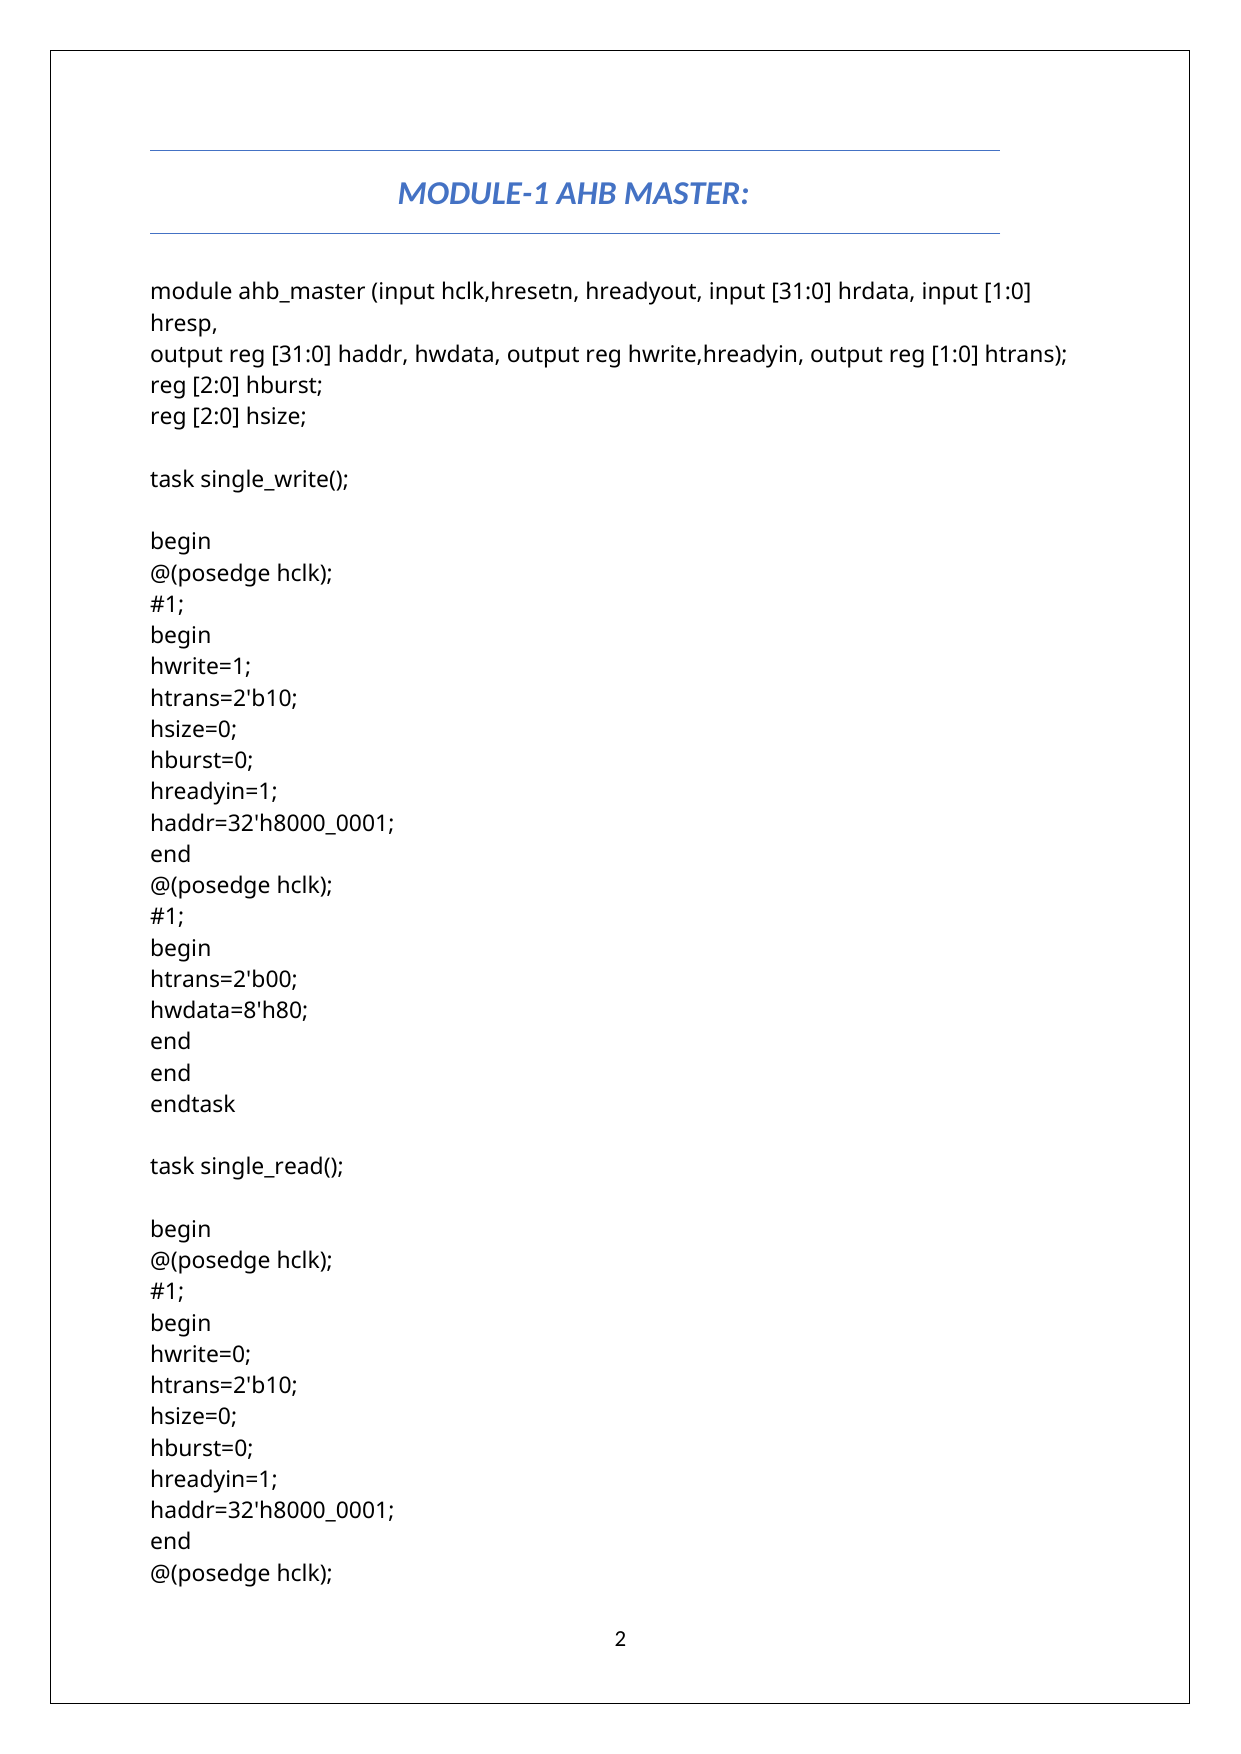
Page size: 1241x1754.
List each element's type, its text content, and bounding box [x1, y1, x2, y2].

text haddr=32'h8000_0001; [150, 1494, 1090, 1525]
text output reg [31:0] haddr, hwdata, output reg hwrite,hreadyin, output reg [1:0] htrans); [150, 338, 1090, 369]
text end [150, 1525, 1090, 1556]
text begin [150, 1306, 1090, 1338]
text #1; [150, 1275, 1090, 1306]
text task single_write(); [150, 463, 1090, 494]
text @(posedge hclk); [150, 1244, 1090, 1275]
text @(posedge hclk); [150, 1556, 1090, 1588]
text hwrite=1; [150, 650, 1090, 681]
text begin [150, 931, 1090, 963]
text reg [2:0] hsize; [150, 400, 1090, 431]
text hwrite=0; [150, 1338, 1090, 1369]
text hwdata=8'h80; [150, 994, 1090, 1025]
text begin [150, 619, 1090, 650]
text end [150, 1056, 1090, 1088]
text @(posedge hclk); [150, 556, 1090, 588]
text #1; [150, 588, 1090, 619]
text hsize=0; [150, 713, 1090, 744]
text htrans=2'b00; [150, 963, 1090, 994]
text hreadyin=1; [150, 775, 1090, 806]
text module ahb_master (input hclk,hresetn, hreadyout, input [31:0] hrdata, input [1:0] hresp, [150, 275, 1090, 338]
text #1; [150, 900, 1090, 931]
text reg [2:0] hburst; [150, 369, 1090, 400]
text begin [150, 525, 1090, 556]
text htrans=2'b10; [150, 681, 1090, 713]
text @(posedge hclk); [150, 869, 1090, 900]
text endtask [150, 1088, 1090, 1119]
text haddr=32'h8000_0001; [150, 806, 1090, 838]
text task single_read(); [150, 1150, 1090, 1181]
text end [150, 838, 1090, 869]
text MODULE-1 AHB MASTER: [150, 151, 1000, 233]
text htrans=2'b10; [150, 1369, 1090, 1400]
text hsize=0; [150, 1400, 1090, 1431]
text hburst=0; [150, 744, 1090, 775]
text begin [150, 1213, 1090, 1244]
text end [150, 1025, 1090, 1056]
text hreadyin=1; [150, 1463, 1090, 1494]
text hburst=0; [150, 1431, 1090, 1463]
